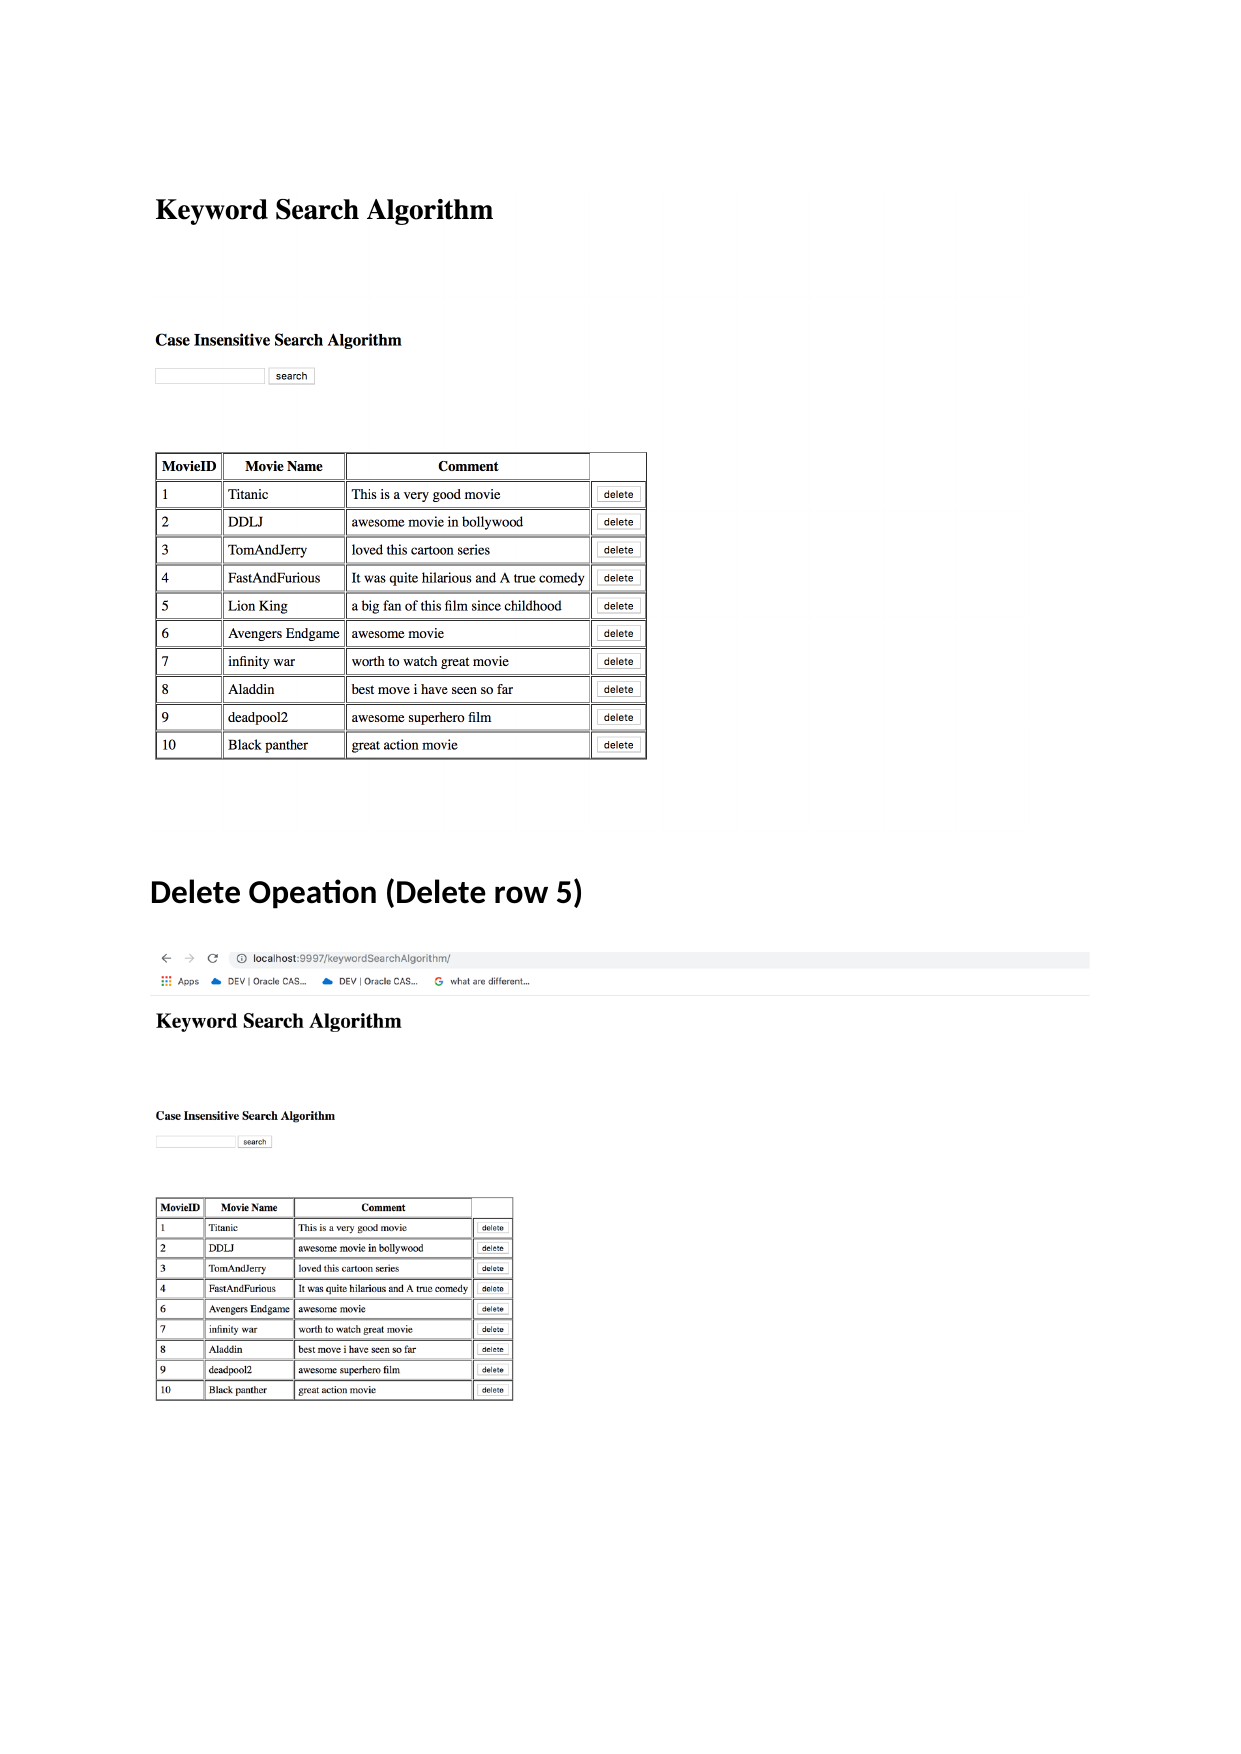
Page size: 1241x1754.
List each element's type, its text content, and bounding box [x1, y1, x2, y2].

text Delete Opeation (Delete row 5) [150, 871, 1090, 912]
picture [150, 952, 1090, 1475]
picture [150, 190, 1030, 831]
